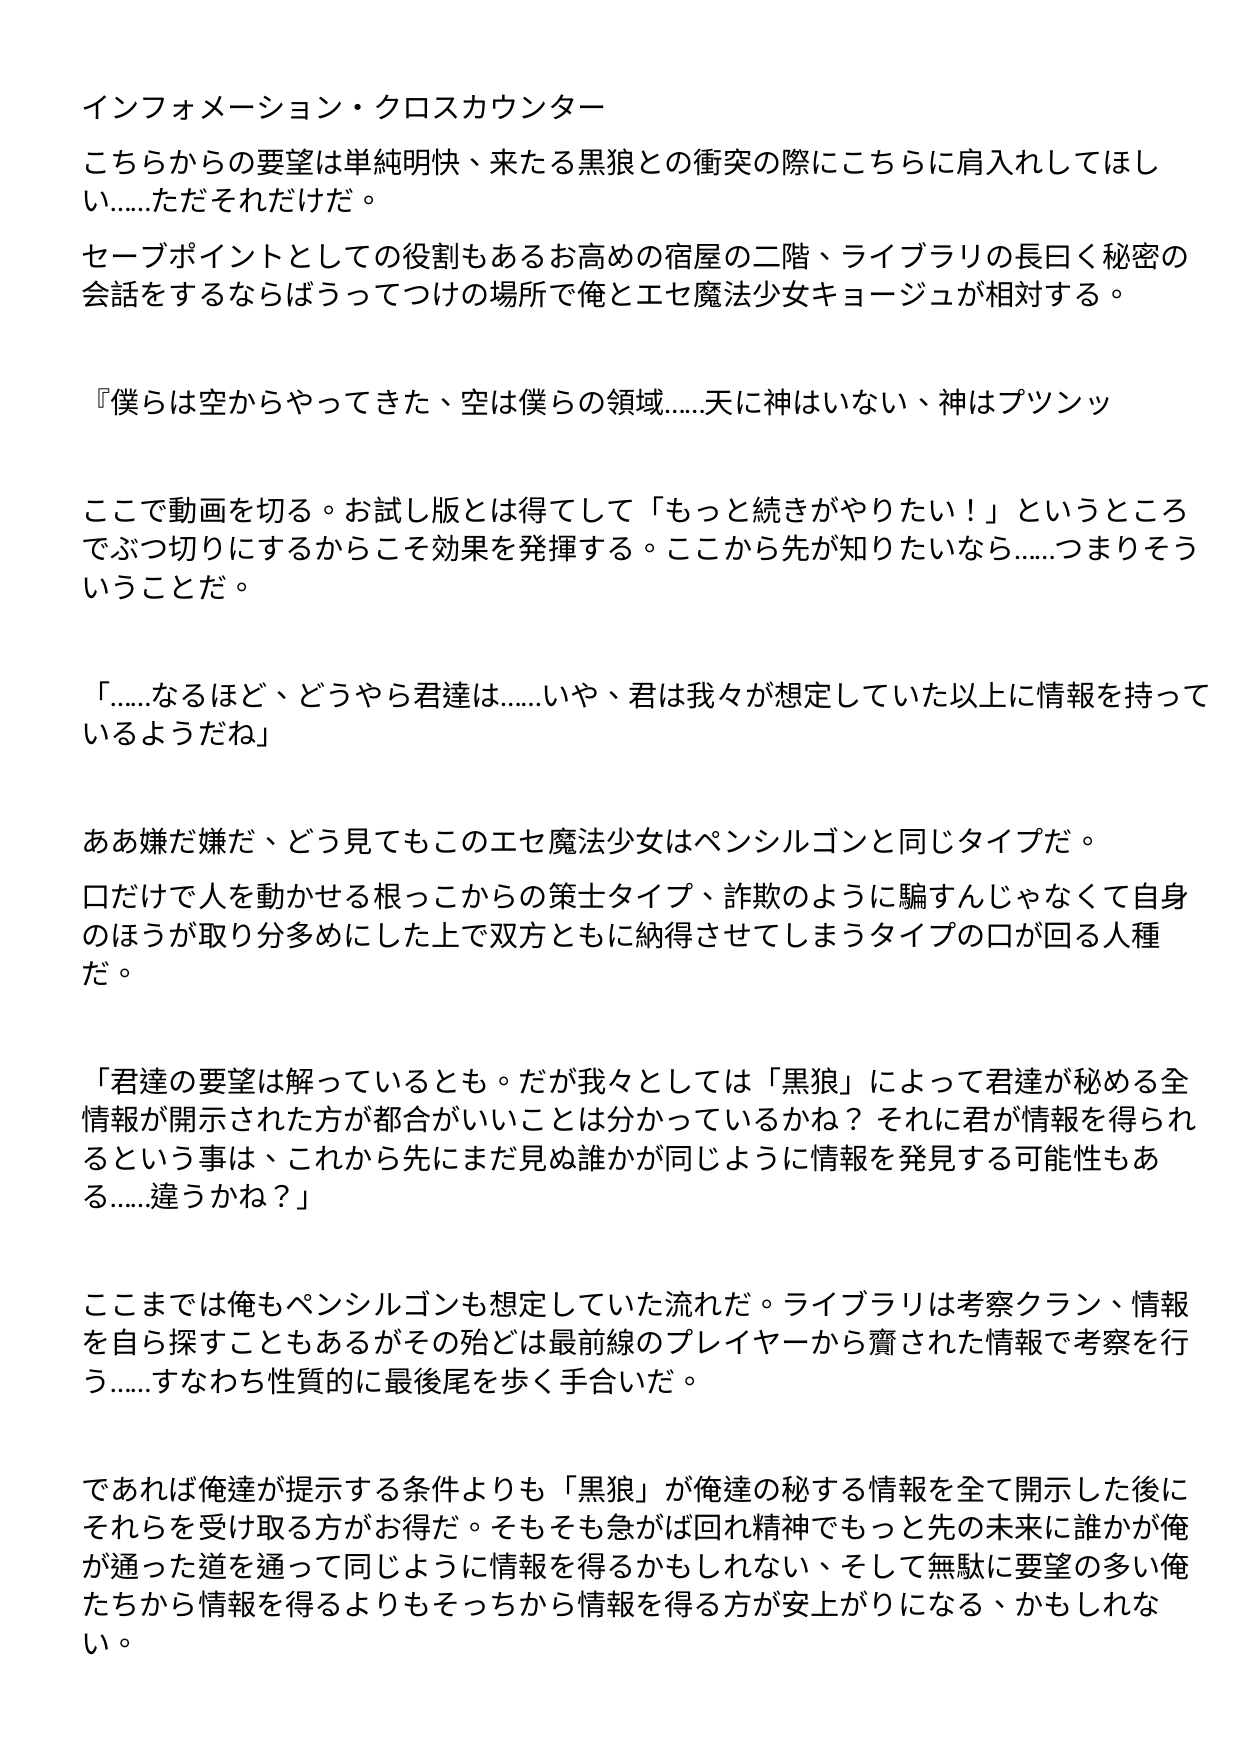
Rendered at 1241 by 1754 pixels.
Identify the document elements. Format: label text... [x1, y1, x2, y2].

text ここで動画を切る。お試し版とは得てして「もっと続きがやりたい！」というところでぶつ切りにするからこそ効果を発揮する。ここから先が知りたいなら……つまりそういうことだ。 [81, 493, 1215, 605]
text ああ嫌だ嫌だ、どう見てもこのエセ魔法少女はペンシルゴンと同じタイプだ。 [81, 824, 1215, 860]
text セーブポイントとしての役割もあるお高めの宿屋の二階、ライブラリの長曰く秘密の会話をするならばうってつけの場所で俺とエセ魔法少女キョージュが相対する。 [81, 239, 1215, 313]
text 「……なるほど、どうやら君達は……いや、君は我々が想定していた以上に情報を持っているようだね」 [81, 678, 1215, 752]
text 「君達の要望は解っているとも。だが我々としては「黒狼」によって君達が秘める全情報が開示された方が都合がいいことは分かっているかね？ それに君が情報を得られるという事は、これから先にまだ見ぬ誰かが同じように情報を発見する可能性もある……違うかね？」 [81, 1064, 1215, 1215]
text であれば俺達が提示する条件よりも「黒狼」が俺達の秘する情報を全て開示した後にそれらを受け取る方がお得だ。そもそも急がば回れ精神でもっと先の未来に誰かが俺が通った道を通って同じように情報を得るかもしれない、そして無駄に要望の多い俺たちから情報を得るよりもそっちから情報を得る方が安上がりになる、かもしれない。 [81, 1472, 1215, 1661]
text こちらからの要望は単純明快、来たる黒狼との衝突の際にこちらに肩入れしてほしい……ただそれだけだ。 [81, 145, 1215, 219]
text ここまでは俺もペンシルゴンも想定していた流れだ。ライブラリは考察クラン、情報を自ら探すこともあるがその殆どは最前線のプレイヤーから齎された情報で考察を行う……すなわち性質的に最後尾を歩く手合いだ。 [81, 1287, 1215, 1400]
text 口だけで人を動かせる根っこからの策士タイプ、詐欺のように騙すんじゃなくて自身のほうが取り分多めにした上で双方ともに納得させてしまうタイプの口が回る人種だ。 [81, 879, 1215, 992]
text インフォメーション・クロスカウンター [81, 90, 1215, 126]
text 『僕らは空からやってきた、空は僕らの領域……天に神はいない、神はプツンッ [81, 385, 1215, 421]
